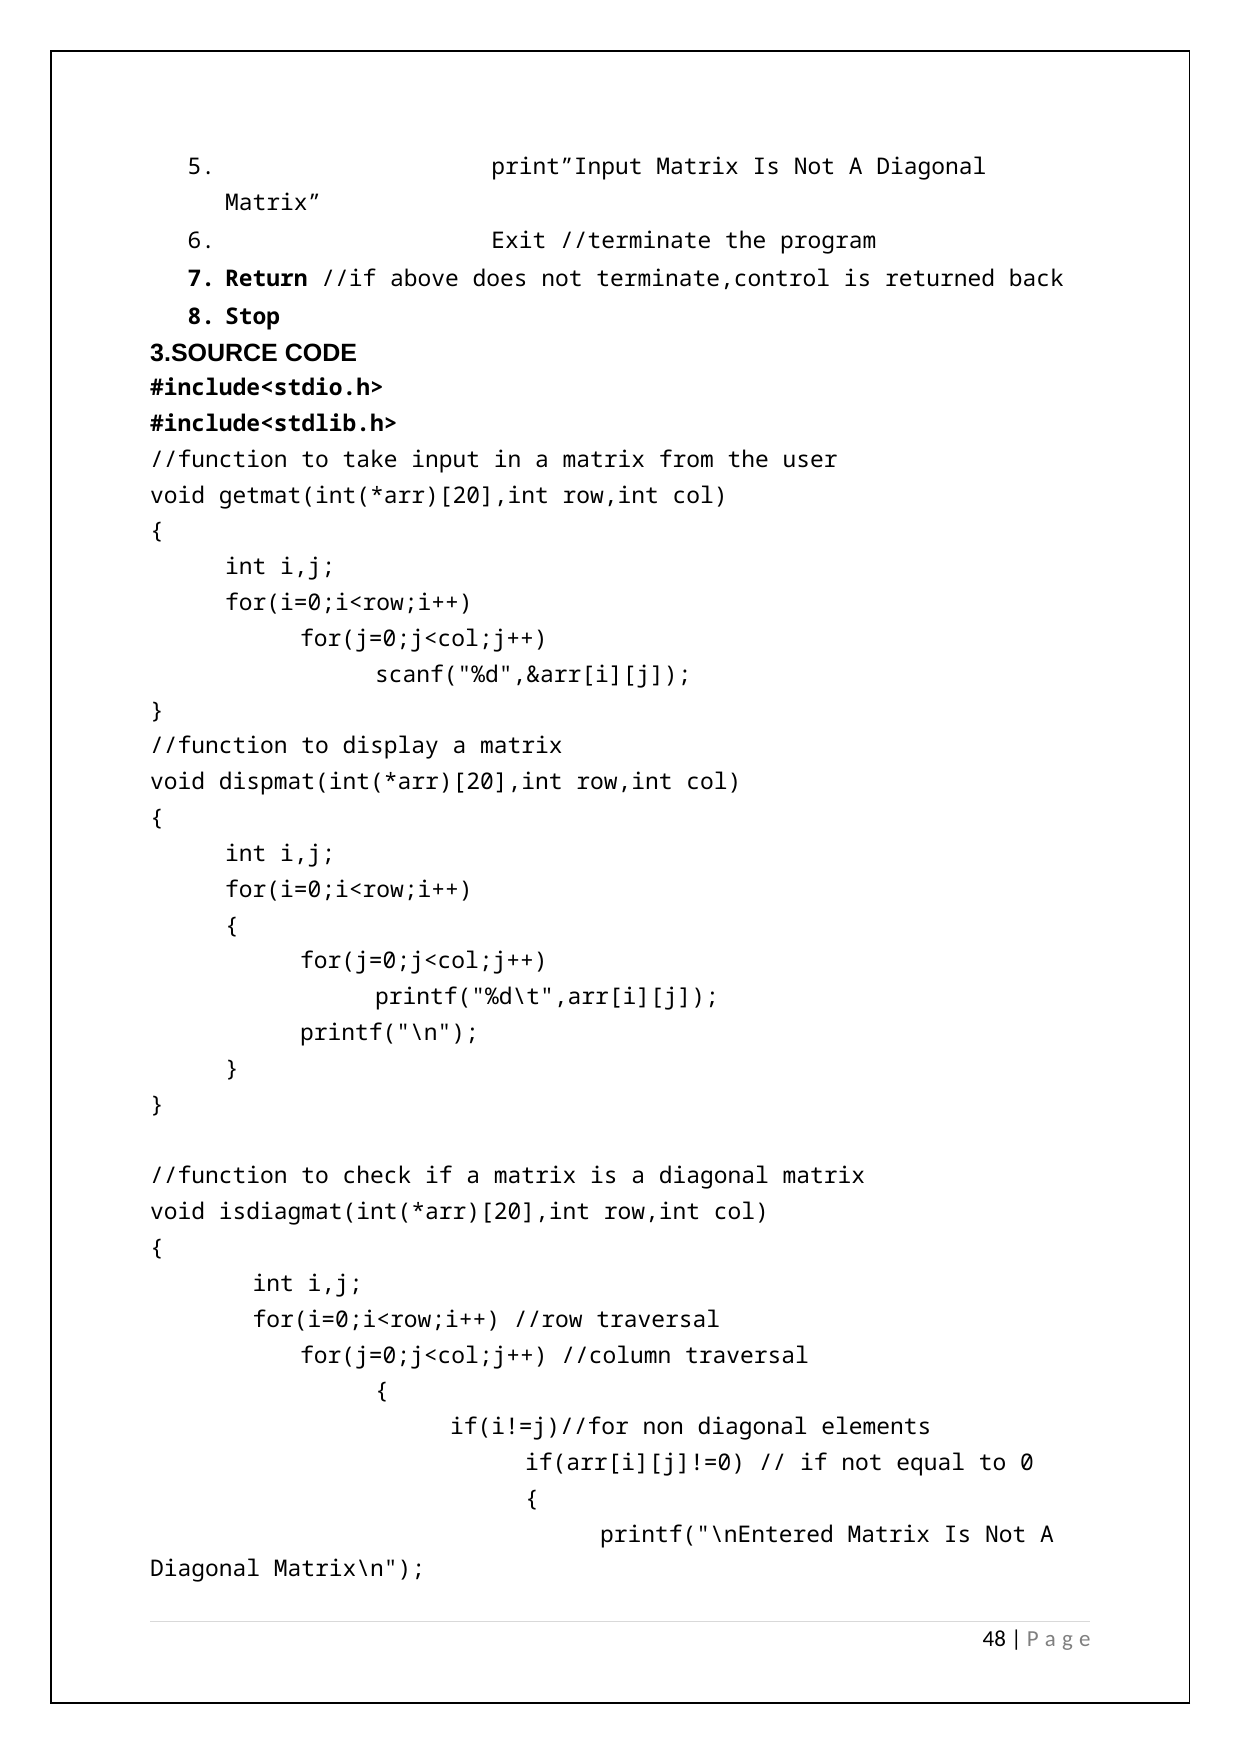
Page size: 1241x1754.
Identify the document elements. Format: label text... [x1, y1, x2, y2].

text } [150, 694, 1090, 725]
text if(i!=j)//for non diagonal elements [150, 1410, 1090, 1442]
text for(j=0;j<col;j++) [150, 622, 1090, 653]
text for(i=0;i<row;i++) [150, 873, 1090, 904]
text scanf("%d",&arr[i][j]); [150, 658, 1090, 689]
text 3.SOURCE CODE [150, 338, 1090, 367]
list Stop [187, 300, 1090, 331]
text for(i=0;i<row;i++) //row traversal [150, 1303, 1090, 1334]
text { [150, 909, 1090, 940]
text int i,j; [150, 550, 1090, 582]
text { [150, 1231, 1090, 1262]
list Exit //terminate the program [187, 224, 1090, 255]
text for(i=0;i<row;i++) [150, 586, 1090, 617]
text printf("\n"); [150, 1016, 1090, 1047]
text void isdiagmat(int(*arr)[20],int row,int col) [150, 1195, 1090, 1227]
text //function to display a matrix [150, 729, 1090, 761]
text } [150, 1088, 1090, 1119]
text //function to check if a matrix is a diagonal matrix [150, 1159, 1090, 1191]
text for(j=0;j<col;j++) //column traversal [150, 1339, 1090, 1370]
list Return //if above does not terminate,control is returned back [187, 262, 1090, 293]
text printf("%d\t",arr[i][j]); [150, 980, 1090, 1012]
text printf("\nEntered Matrix Is Not A Diagonal Matrix\n"); [150, 1518, 1090, 1583]
text { [150, 1482, 1090, 1513]
text #include<stdlib.h> [150, 407, 1090, 438]
text { [150, 801, 1090, 832]
text void dispmat(int(*arr)[20],int row,int col) [150, 765, 1090, 797]
text void getmat(int(*arr)[20],int row,int col) [150, 479, 1090, 510]
text int i,j; [150, 837, 1090, 868]
text if(arr[i][j]!=0) // if not equal to 0 [150, 1446, 1090, 1477]
text } [150, 1052, 1090, 1083]
list print”Input Matrix Is Not A Diagonal Matrix” [187, 150, 1090, 217]
text //function to take input in a matrix from the user [150, 443, 1090, 474]
text int i,j; [150, 1267, 1090, 1298]
text for(j=0;j<col;j++) [150, 944, 1090, 976]
text { [150, 1374, 1090, 1406]
text { [150, 514, 1090, 546]
text #include<stdio.h> [150, 371, 1090, 402]
